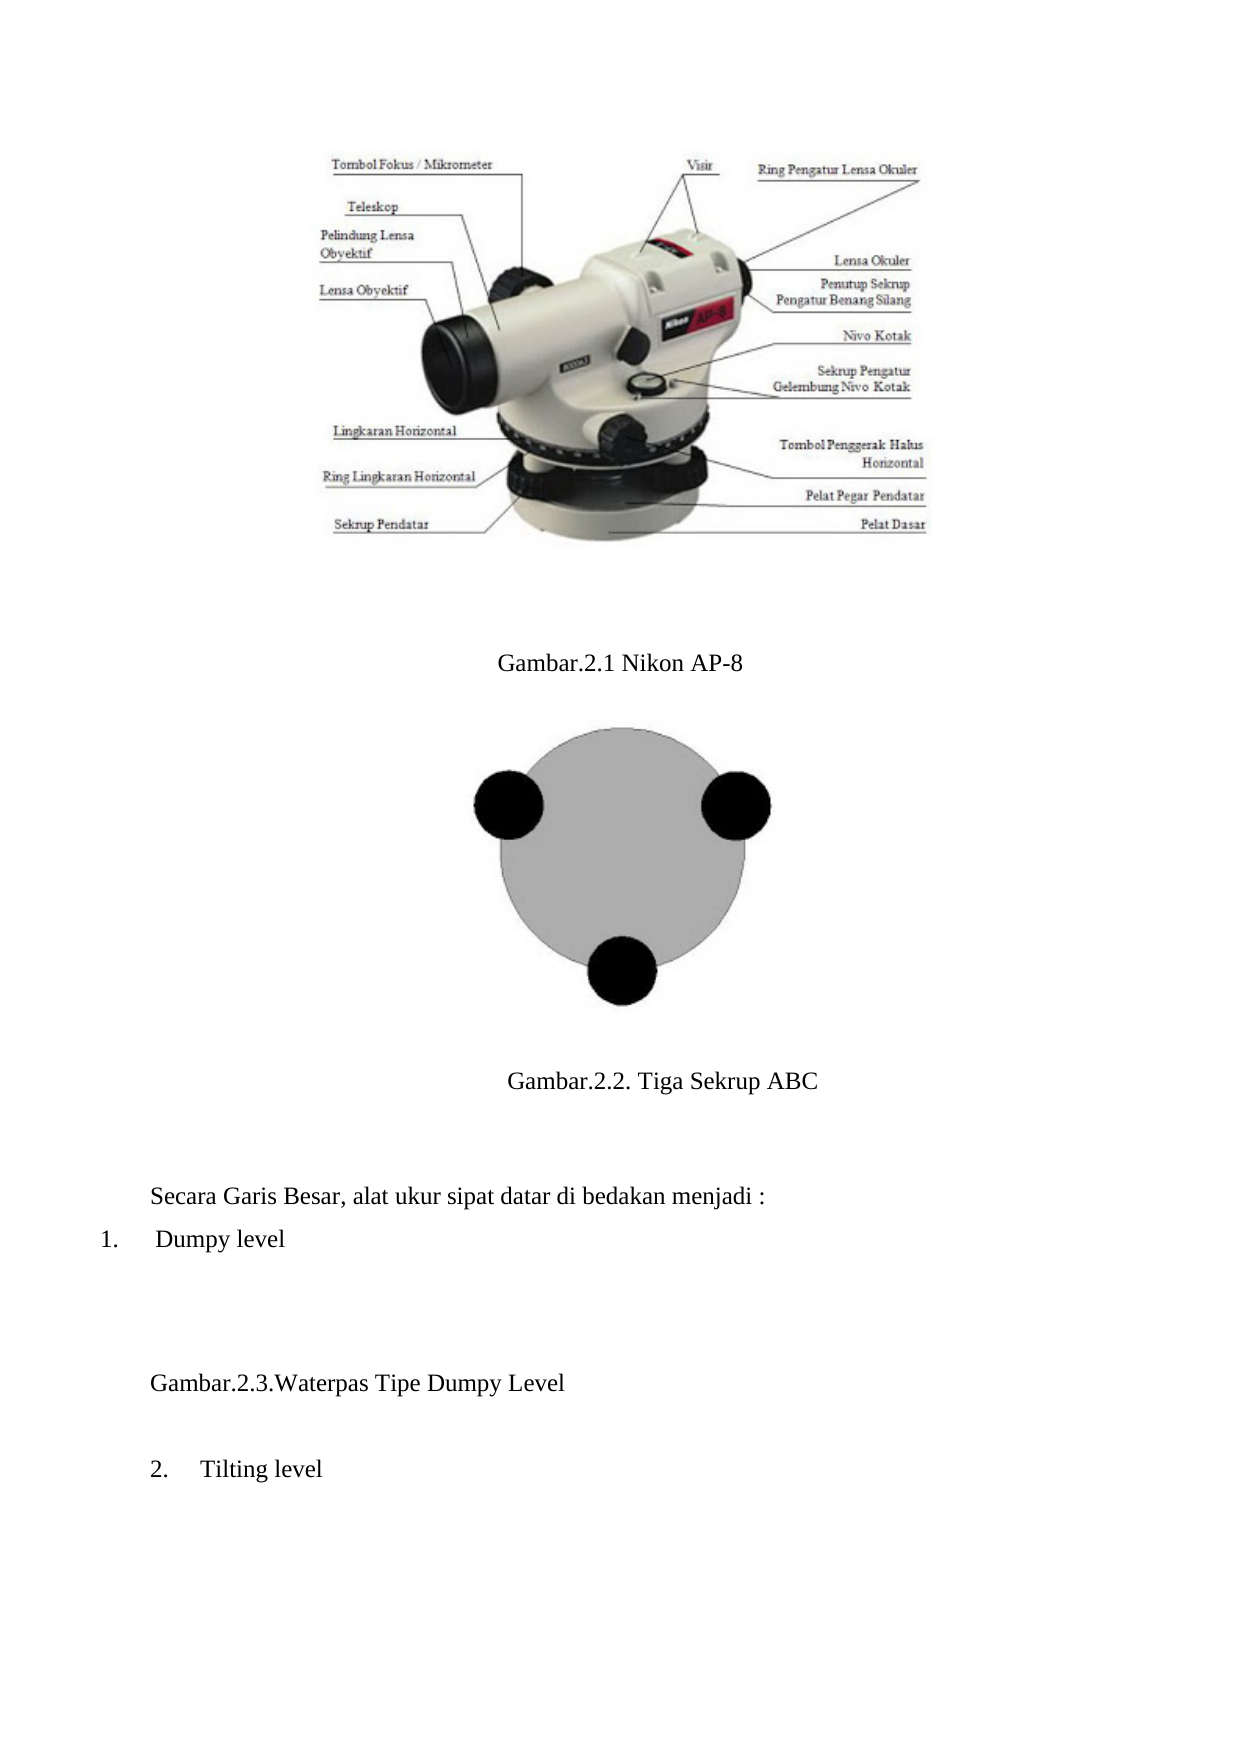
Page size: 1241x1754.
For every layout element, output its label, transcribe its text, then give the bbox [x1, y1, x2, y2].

text 1. Dumpy level [100, 1224, 1090, 1253]
text 2. Tilting level [150, 1454, 1090, 1483]
picture [307, 150, 933, 548]
text Gambar.2.3.Waterpas Tipe Dumpy Level [150, 1368, 1090, 1397]
text Gambar.2.1 Nikon AP-8 [150, 648, 1090, 677]
text Secara Garis Besar, alat ukur sipat datar di bedakan menjadi : [150, 1181, 1090, 1210]
text Gambar.2.2. Tiga Sekrup ABC [150, 1066, 1090, 1095]
picture [463, 720, 777, 1013]
